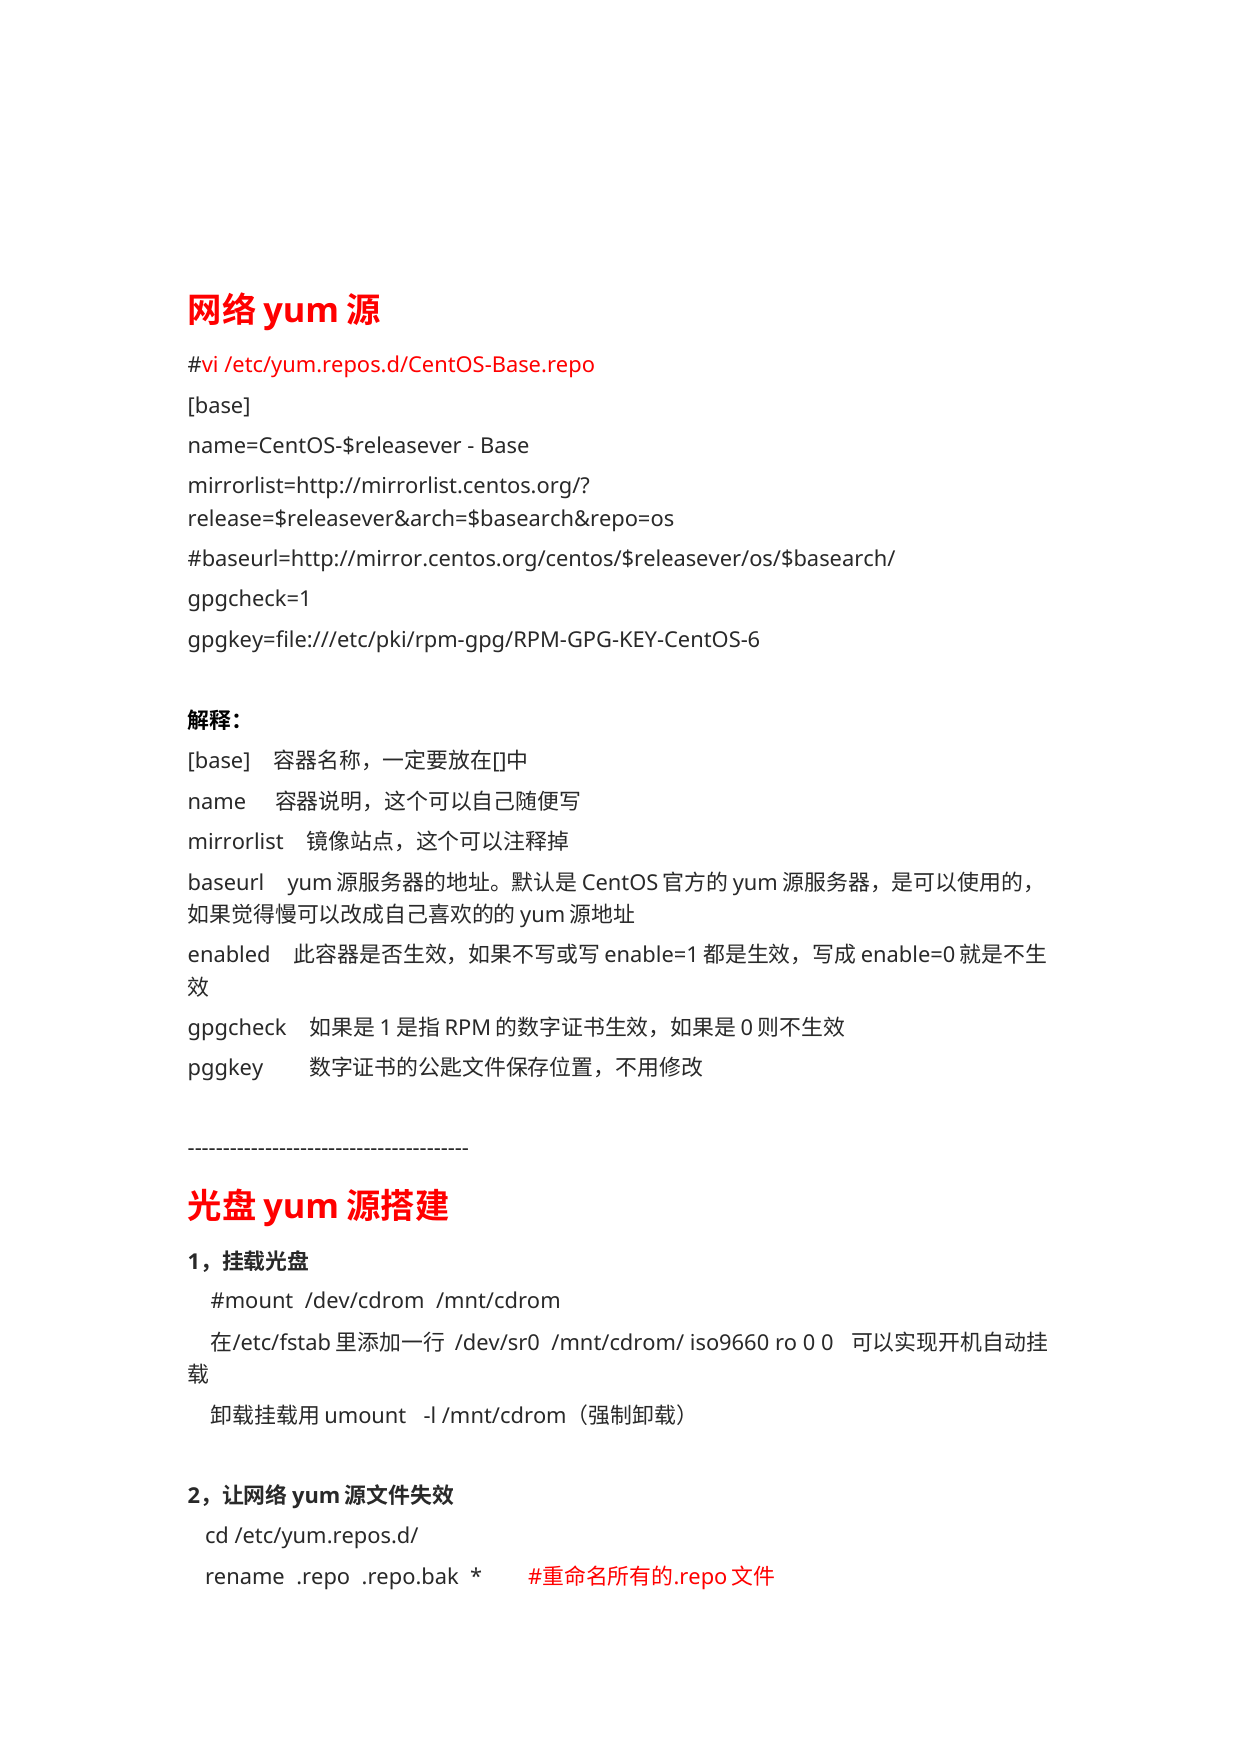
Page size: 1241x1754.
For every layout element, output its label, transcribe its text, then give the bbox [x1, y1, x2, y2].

text gpgcheck=1 [187, 582, 1053, 614]
text [base] 容器名称，一定要放在[]中 [187, 743, 1053, 776]
text 解释： [187, 703, 1053, 735]
text mirrorlist=http://mirrorlist.centos.org/?release=$releasever&arch=$basearch&repo=os [187, 469, 1053, 534]
text #mount /dev/cdrom /mnt/cdrom [187, 1284, 1053, 1317]
text ---------------------------------------- [187, 1131, 1053, 1163]
text pggkey 数字证书的公匙文件保存位置，不用修改 [187, 1050, 1053, 1083]
text [base] [187, 388, 1053, 421]
text 光盘yum源搭建 [187, 1171, 1053, 1236]
text baseurl yum源服务器的地址。默认是CentOS官方的yum源服务器，是可以使用的，如果觉得慢可以改成自己喜欢的的yum源地址 [187, 864, 1053, 929]
text mirrorlist 镜像站点，这个可以注释掉 [187, 824, 1053, 856]
text 卸载挂载用umount -l /mnt/cdrom（强制卸载） [187, 1397, 1053, 1430]
text #vi /etc/yum.repos.d/CentOS-Base.repo [187, 348, 1053, 380]
text 2，让网络yum源文件失效 [187, 1478, 1053, 1510]
text rename .repo .repo.bak * #重命名所有的.repo文件 [187, 1558, 1053, 1591]
text gpgcheck 如果是1是指RPM的数字证书生效，如果是0则不生效 [187, 1010, 1053, 1042]
text 网络yum源 [187, 275, 1053, 340]
text name 容器说明，这个可以自己随便写 [187, 783, 1053, 816]
text #baseurl=http://mirror.centos.org/centos/$releasever/os/$basearch/ [187, 542, 1053, 574]
text 1，挂载光盘 [187, 1244, 1053, 1276]
text gpgkey=file:///etc/pki/rpm-gpg/RPM-GPG-KEY-CentOS-6 [187, 622, 1053, 655]
text enabled 此容器是否生效，如果不写或写enable=1都是生效，写成enable=0就是不生效 [187, 937, 1053, 1002]
text cd /etc/yum.repos.d/ [187, 1518, 1053, 1551]
text name=CentOS-$releasever - Base [187, 428, 1053, 461]
text 在/etc/fstab里添加一行 /dev/sr0 /mnt/cdrom/ iso9660 ro 0 0 可以实现开机自动挂载 [187, 1324, 1053, 1389]
